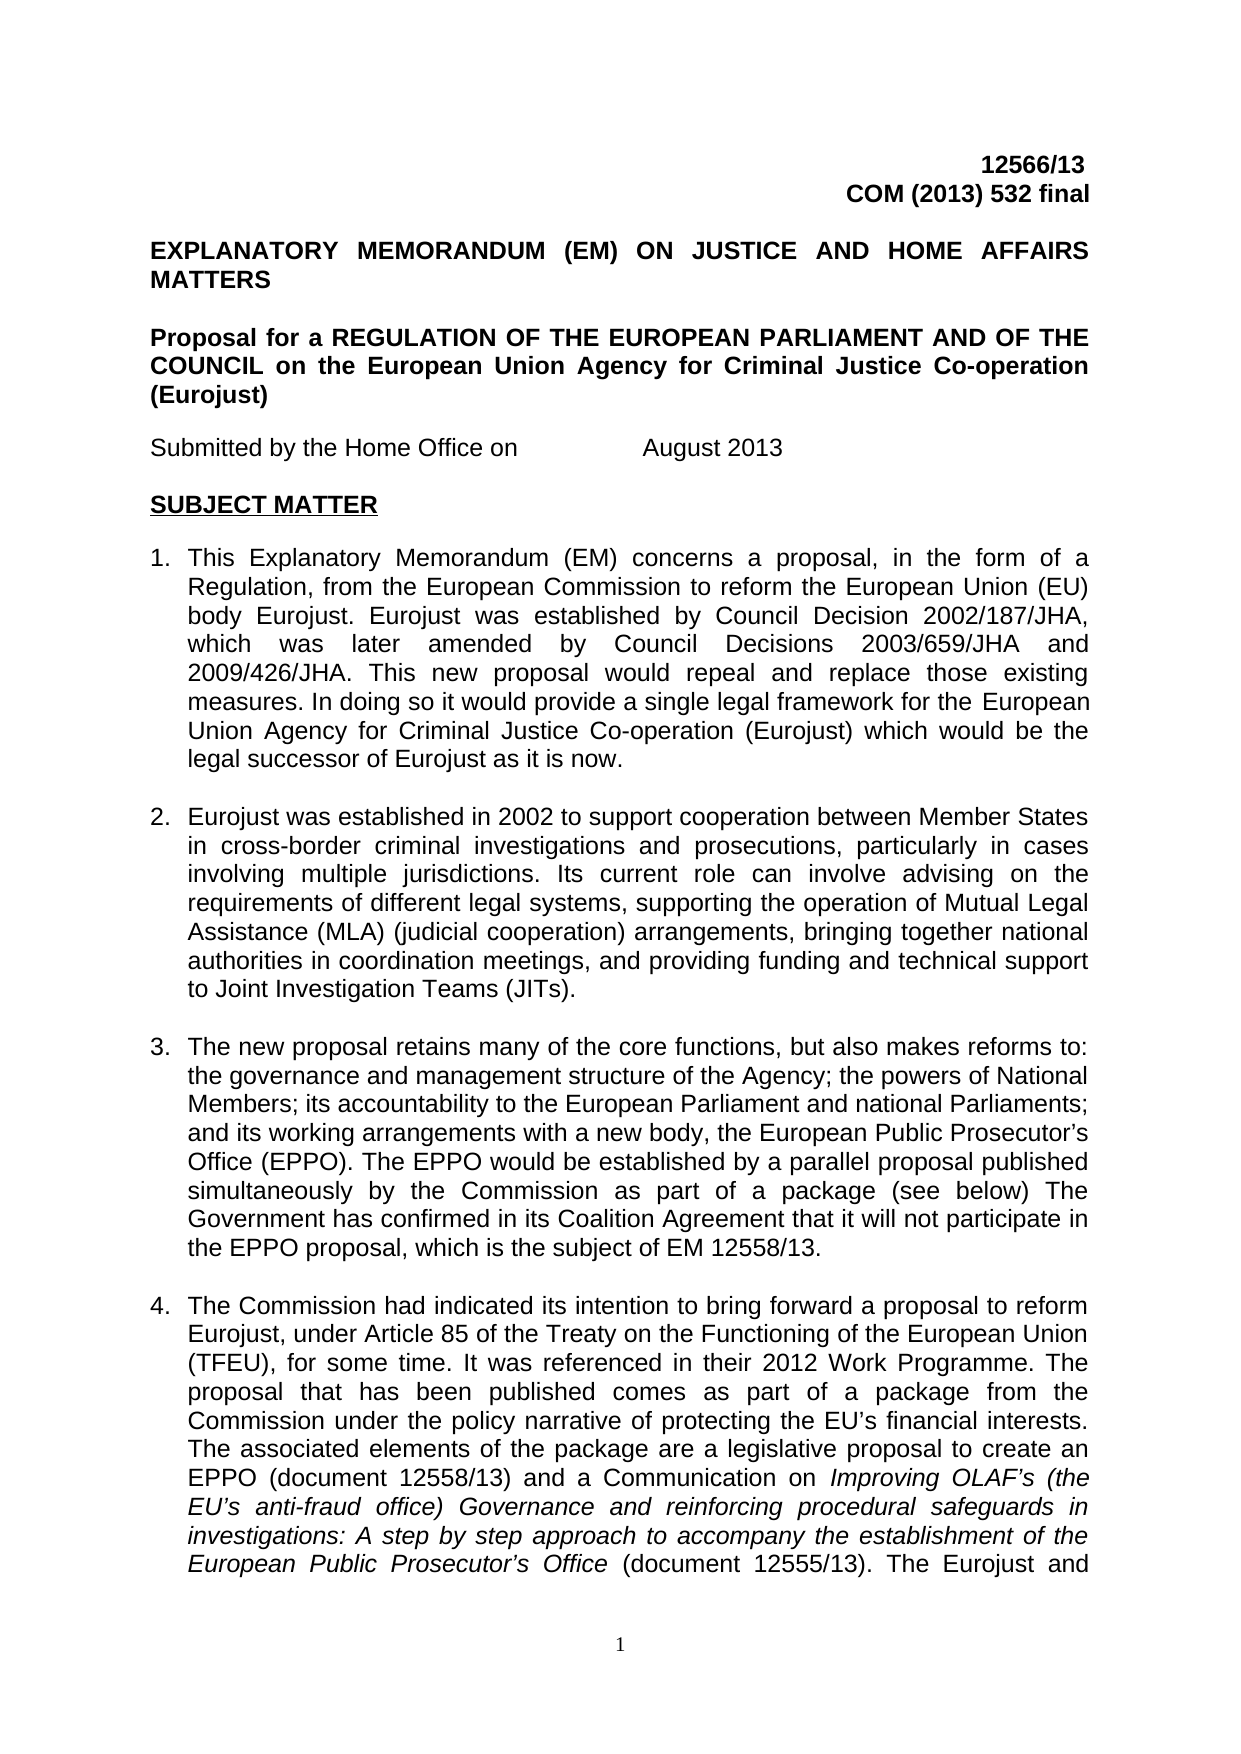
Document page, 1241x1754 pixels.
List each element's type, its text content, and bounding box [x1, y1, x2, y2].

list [150, 1291, 1090, 1578]
text Proposal for a REGULATION OF THE EUROPEAN PARLIAMENT AND OF THE COUNCIL on the European Union Agency for Criminal Justice Co-operation (Eurojust) [150, 322, 1090, 409]
text Submitted by the Home Office on August 2013 [150, 433, 1090, 462]
text 12566/13 [150, 150, 1090, 179]
subtitle EXPLANATORY MEMORANDUM (EM) ON JUSTICE HOME AFFAIRS MATTERS [150, 236, 1090, 294]
subtitle SUBJECT MATTER [150, 490, 1090, 519]
text COM (2013) 532 final [150, 179, 1090, 207]
list The new proposal retains many of the core functions, but also makes reforms to: the governance and management structure of the Agency; the powers of National Members; its accountability to the European Parliament and national Parliaments; and its working arrangements with a new body, the European Public Prosecutor’s Office (EPPO). The EPPO would be established by a parallel proposal published simultaneously by the Commission as part of a package (see below) The Government has confirmed in its Coalition Agreement that it will not participate in the EPPO proposal, which is the subject of EM 12558/13. [150, 1032, 1090, 1262]
list Eurojust was established in 2002 to support cooperation between Member States in cross-border criminal investigations and prosecutions, particularly in cases involving multiple jurisdictions. Its current role can involve advising on the requirements of different legal systems, supporting the operation of Mutual Legal Assistance (MLA) (judicial cooperation) arrangements, bringing together national authorities in coordination meetings, and providing funding and technical support to Joint Investigation Teams (JITs). [150, 802, 1090, 1003]
list This Explanatory Memorandum (EM) concerns a proposal, in the form of a Regulation, from the European Commission to reform the European Union (EU) body Eurojust. Eurojust was established by Council Decision 2002/187/JHA, which was later amended by Council Decisions 2003/659/JHA and 2009/426/JHA. This new proposal would repeal and replace those existing measures. In doing so it would provide a single legal framework for the European Union Agency for Criminal Justice Co-operation (Eurojust) which would be the legal successor of Eurojust as it is now. [150, 543, 1090, 773]
